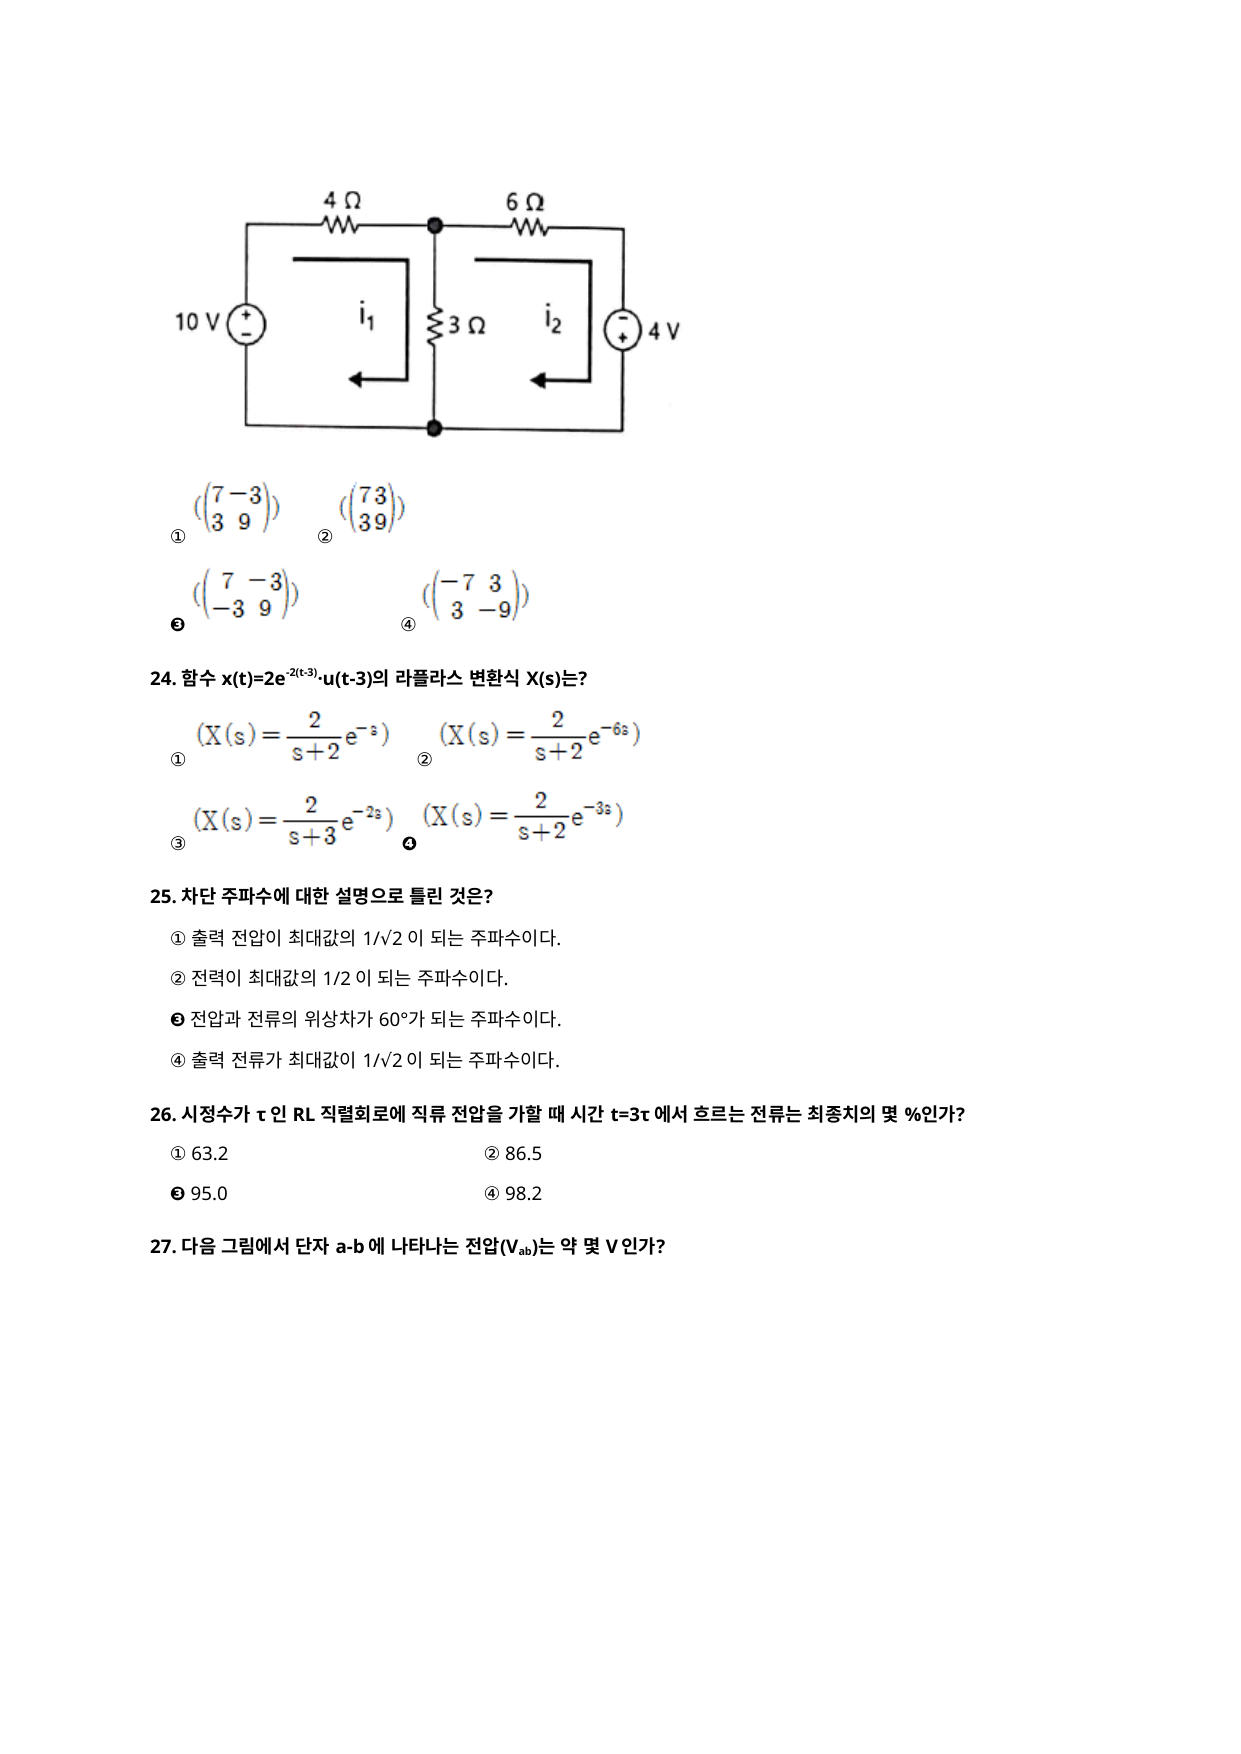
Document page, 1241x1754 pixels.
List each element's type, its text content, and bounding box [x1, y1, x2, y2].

picture [437, 706, 643, 767]
picture [422, 786, 629, 851]
picture [191, 704, 392, 767]
text ④ 출력 전류가 최대값이 1/√2이 되는 주파수이다. [150, 1046, 1090, 1073]
picture [169, 177, 701, 451]
text ❸ 전압과 전류의 위상차가 60°가 되는 주파수이다. [150, 1005, 1090, 1032]
text ① 63.2 ② 86.5 [150, 1140, 1090, 1166]
text ① 출력 전압이 최대값의 1/√2 이 되는 주파수이다. [150, 923, 1090, 950]
picture [338, 476, 411, 544]
text 27. 다음 그림에서 단자 a-b에 나타나는 전압(Vab)는 약 몇 V인가? [150, 1232, 1090, 1259]
text ② 전력이 최대값의 1/2이 되는 주파수이다. [150, 964, 1090, 991]
text 26. 시정수가 τ인 RL 직렬회로에 직류 전압을 가할 때 시간 t=3τ에서 흐르는 전류는 최종치의 몇 %인가? [150, 1099, 1090, 1127]
text ❸ 95.0 ④ 98.2 [150, 1180, 1090, 1205]
text ❸ ④ [150, 563, 1090, 637]
text 24. 함수 x(t)=2e-2(t-3)·u(t-3)의 라플라스 변환식 X(s)는? [150, 663, 1090, 691]
picture [191, 470, 281, 544]
text ① ② [150, 470, 1090, 549]
picture [191, 792, 396, 851]
picture [190, 562, 300, 632]
picture [421, 566, 532, 632]
text 25. 차단 주파수에 대한 설명으로 틀린 것은? [150, 882, 1090, 909]
